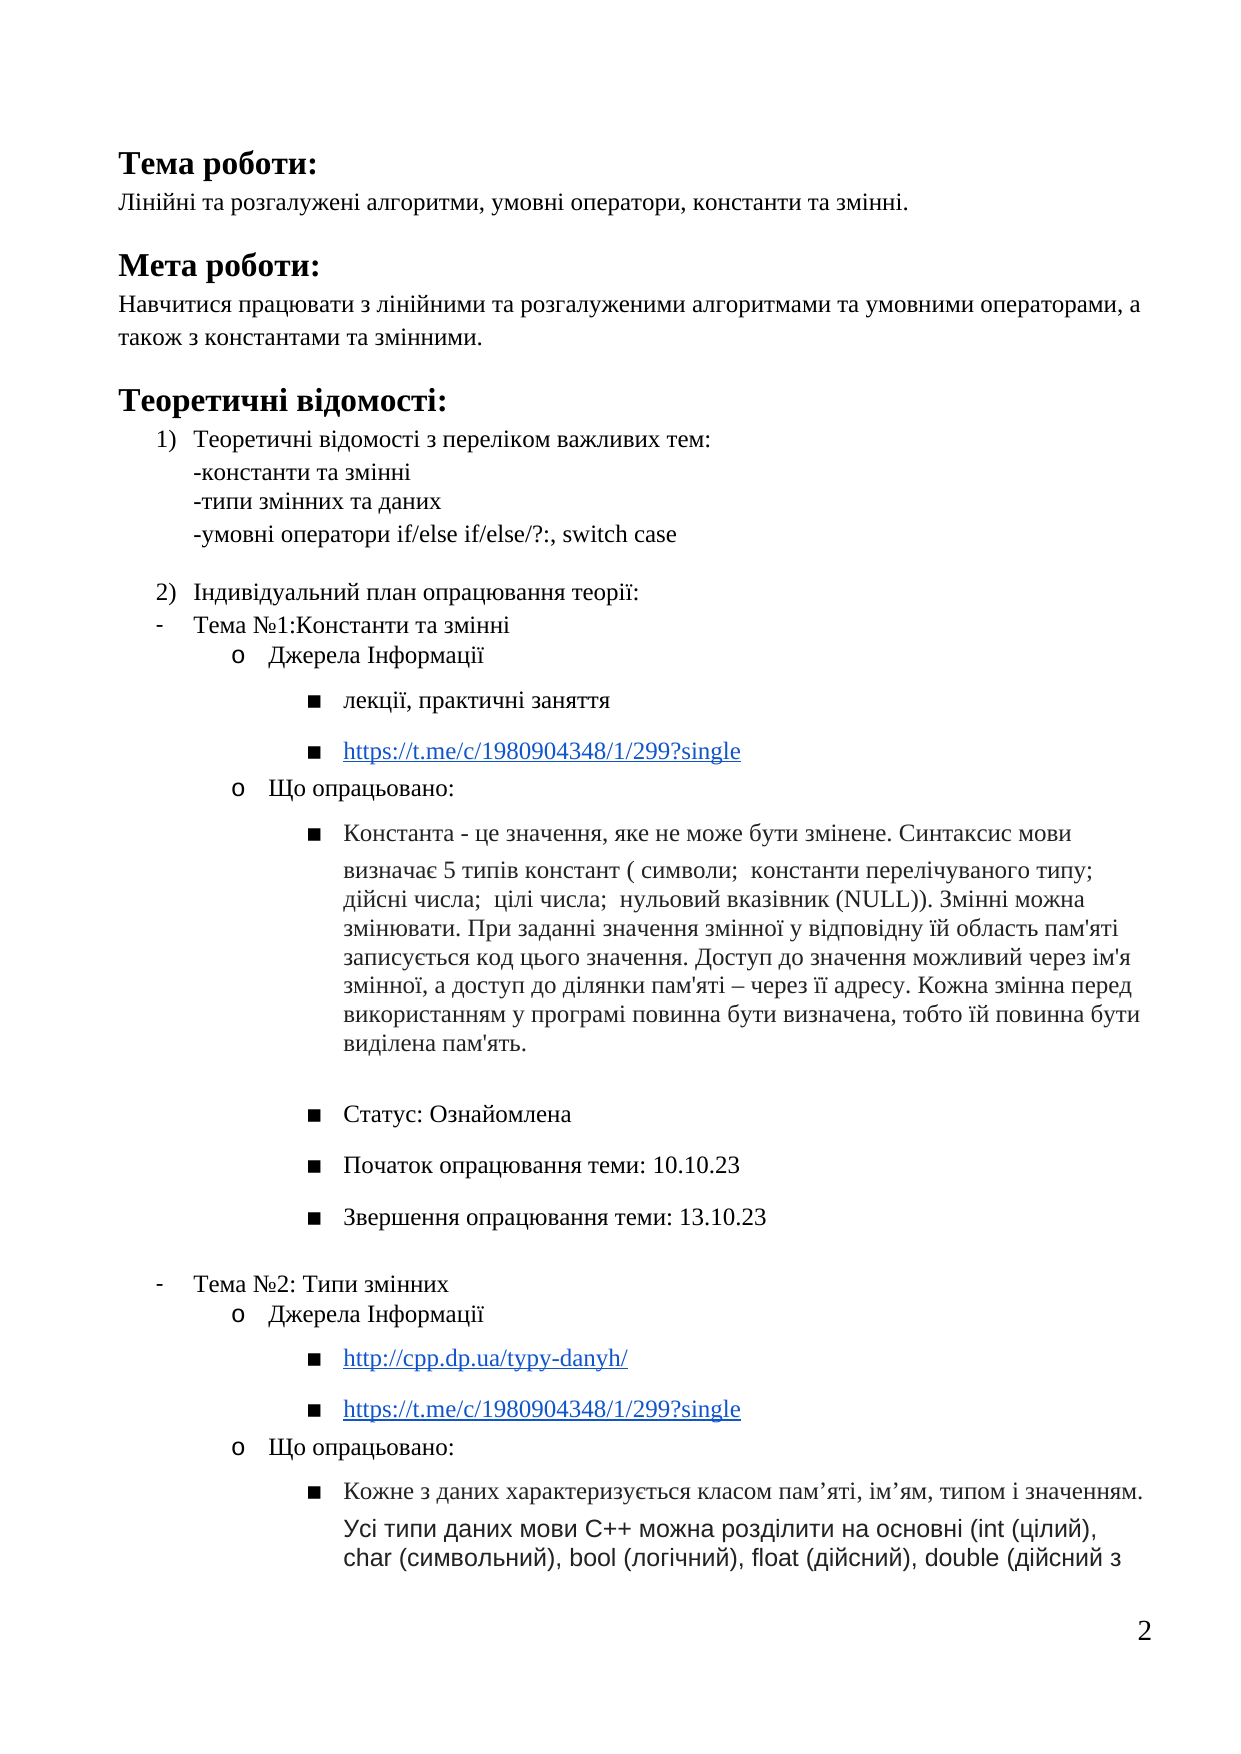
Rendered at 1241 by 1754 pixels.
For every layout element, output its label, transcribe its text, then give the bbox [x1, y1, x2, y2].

list Статус: Ознайомлена [306, 1086, 1152, 1137]
list http://cpp.dp.ua/typy-danyh/ [306, 1329, 1152, 1381]
list Індивідуальний план опрацювання теорії: [156, 577, 1152, 605]
list Початок опрацювання теми: 10.10.23 [306, 1137, 1152, 1188]
list Звершення опрацювання теми: 13.10.23 [306, 1188, 1152, 1239]
list лекції, практичні заняття [306, 671, 1152, 722]
list Константа - це значення, яке не може бути змінене. Синтаксис мови визначає 5 типів констант ( символи; константи перелічуваного типу; дійсні числа; цілі числа; нульовий вказівник (NULL)). Змінні можна змінювати. При заданні значення змінної у відповідну їй область пам'яті записується код цього значення. Доступ до значення можливий через ім'я змінної, а доступ до ділянки пам'яті – через її адресу. Кожна змінна перед використанням у програмі повинна бути визначена, тобто їй повинна бути виділена пам'ять. [306, 804, 1152, 1057]
list Джерела Інформації [231, 1299, 1152, 1329]
list Теоретичні відомості з переліком важливих тем: [156, 424, 1152, 453]
text -типи змінних та даних [118, 486, 1152, 515]
text -умовні оператори if/else if/else/?:, switch case [118, 519, 1152, 548]
list Тема №1:Константи та змінні [156, 610, 1152, 640]
text Лінійні та розгалужені алгоритми, умовні оператори, константи та змінні. [118, 187, 1152, 216]
subtitle Теоретичні відомості: [118, 380, 1152, 419]
text -константи та змінні [118, 457, 1152, 486]
list Тема №2: Типи змінних [156, 1268, 1152, 1299]
list Джерела Інформації [231, 640, 1152, 671]
subtitle Тема роботи: [118, 143, 1152, 181]
list Що опрацьовано: [231, 773, 1152, 804]
text Навчитися працювати з лінійними та розгалуженими алгоритмами та умовними операторами, а також з константами та змінними. [118, 289, 1152, 351]
subtitle Мета роботи: [118, 245, 1152, 283]
list https://t.me/c/1980904348/1/299?single [306, 722, 1152, 773]
list Що опрацьовано: [231, 1432, 1152, 1463]
list https://t.me/c/1980904348/1/299?single [306, 1381, 1152, 1432]
